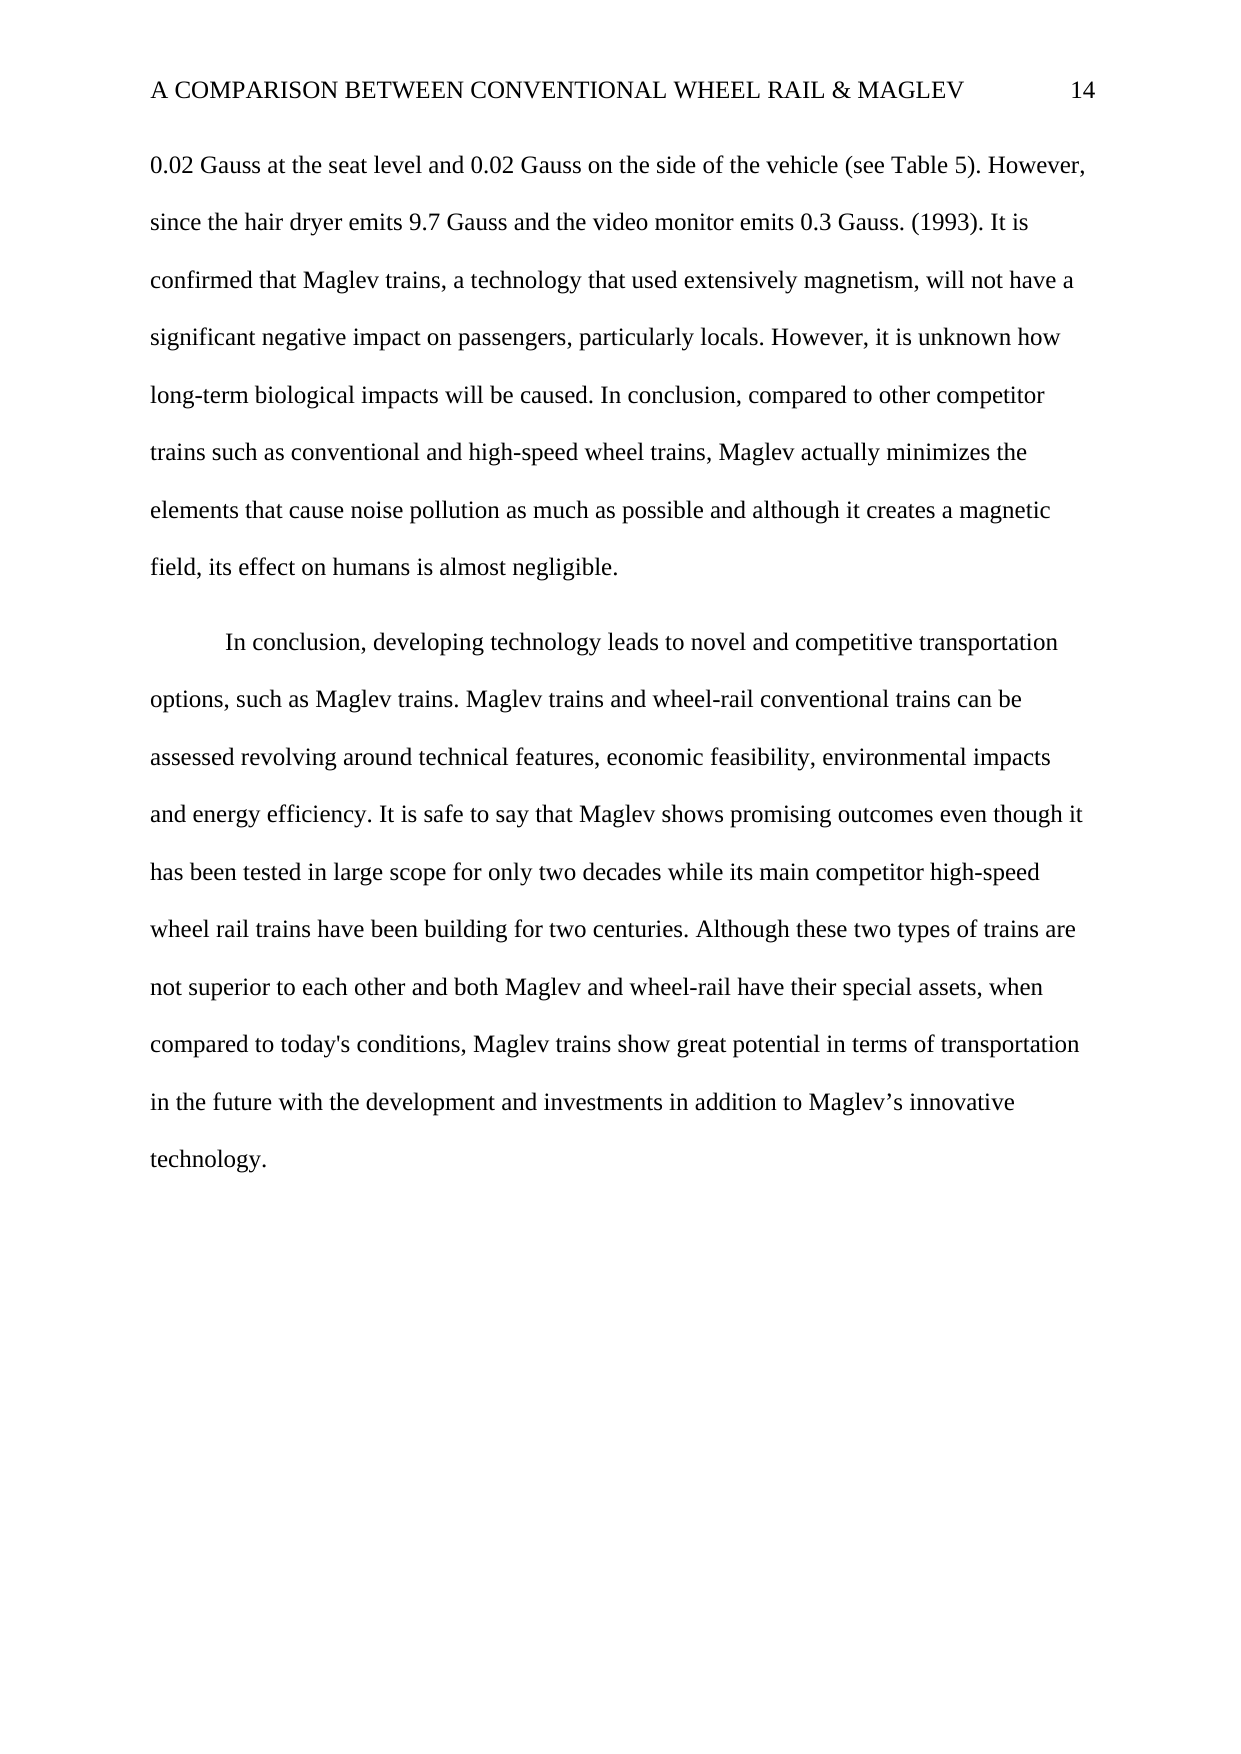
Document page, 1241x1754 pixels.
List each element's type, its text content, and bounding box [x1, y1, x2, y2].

text In conclusion, developing technology leads to novel and competitive transportation options, such as Maglev trains. Maglev trains and wheel-rail conventional trains can be assessed revolving around technical features, economic feasibility, environmental impacts and energy efficiency. It is safe to say that Maglev shows promising outcomes even though it has been tested in large scope for only two decades while its main competitor high-speed wheel rail trains have been building for two centuries. Although these two types of trains are not superior to each other and both Maglev and wheel-rail have their special assets, when compared to today's conditions, Maglev trains show great potential in terms of transportation in the future with the development and investments in addition to Maglev’s innovative technology. [150, 627, 1090, 1173]
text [150, 150, 1090, 581]
